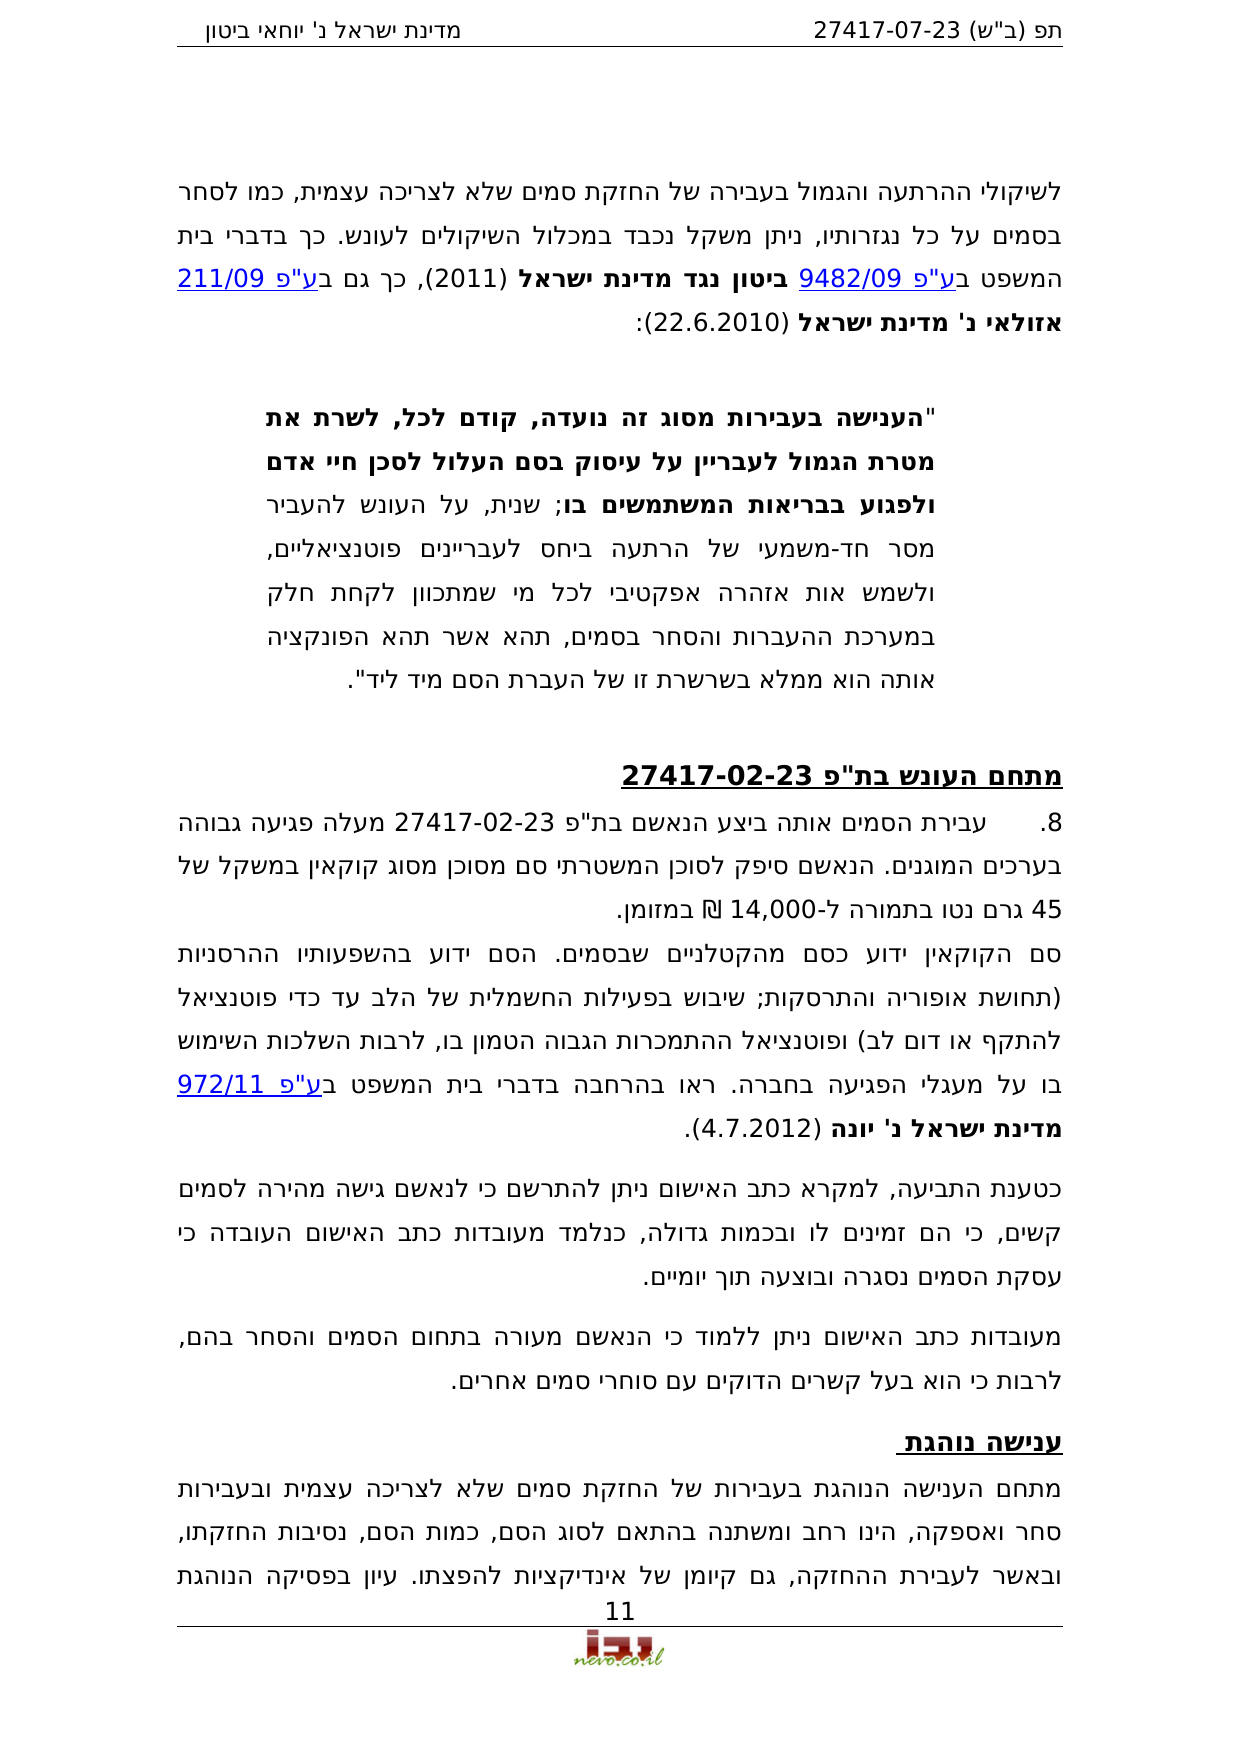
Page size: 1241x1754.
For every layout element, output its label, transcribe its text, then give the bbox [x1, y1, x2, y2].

text לשיקולי ההרתעה והגמול בעבירה של החזקת סמים שלא לצריכה עצמית, כמו לסחר בסמים על כל נגזרותיו, ניתן משקל נכבד במכלול השיקולים לעונש. כך בדברי בית המשפט בע"פ 9482/09 ביטון נגד מדינת ישראל (2011), כך גם בע"פ 211/09 אזולאי נ' מדינת ישראל (22.6.2010): [177, 177, 1063, 338]
text "הענישה בעבירות מסוג זה נועדה, קודם לכל, לשרת את מטרת הגמול לעבריין על עיסוק בסם העלול לסכן חיי אדם ולפגוע בבריאות המשתמשים בו; שנית, על העונש להעביר מסר חד-משמעי של הרתעה ביחס לעבריינים פוטנציאליים, ולשמש אות אזהרה אפקטיבי לכל מי שמתכוון לקחת חלק במערכת ההעברות והסחר בסמים, תהא אשר תהא הפונקציה אותה הוא ממלא בשרשרת זו של העברת הסם מיד ליד". [266, 403, 936, 695]
text מתחם העונש בת"פ 27417-02-23 [177, 761, 1063, 792]
picture [574, 1629, 666, 1667]
text כטענת התביעה, למקרא כתב האישום ניתן להתרשם כי לנאשם גישה מהירה לסמים קשים, כי הם זמינים לו ובכמות גדולה, כנלמד מעובדות כתב האישום העובדה כי עסקת הסמים נסגרה ובוצעה תוך יומיים. [177, 1174, 1063, 1291]
text ענישה נוהגת [177, 1427, 1063, 1458]
text סם הקוקאין ידוע כסם מהקטלניים שבסמים. הסם ידוע בהשפעותיו ההרסניות (תחושת אופוריה והתרסקות; שיבוש בפעילות החשמלית של הלב עד כדי פוטנציאל להתקף או דום לב) ופוטנציאל ההתמכרות הגבוה הטמון בו, לרבות השלכות השימוש בו על מעגלי הפגיעה בחברה. ראו בהרחבה בדברי בית המשפט בע"פ 972/11 מדינת ישראל נ' יונה (4.7.2012). [177, 939, 1063, 1143]
text 8. עבירת הסמים אותה ביצע הנאשם בת"פ 27417-02-23 מעלה פגיעה גבוהה בערכים המוגנים. הנאשם סיפק לסוכן המשטרתי סם מסוכן מסוג קוקאין במשקל של 45 גרם נטו בתמורה ל-14,000 ₪ במזומן. [177, 808, 1063, 924]
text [177, 1474, 1063, 1591]
text מעובדות כתב האישום ניתן ללמוד כי הנאשם מעורה בתחום הסמים והסחר בהם, לרבות כי הוא בעל קשרים הדוקים עם סוחרי סמים אחרים. [177, 1322, 1063, 1395]
